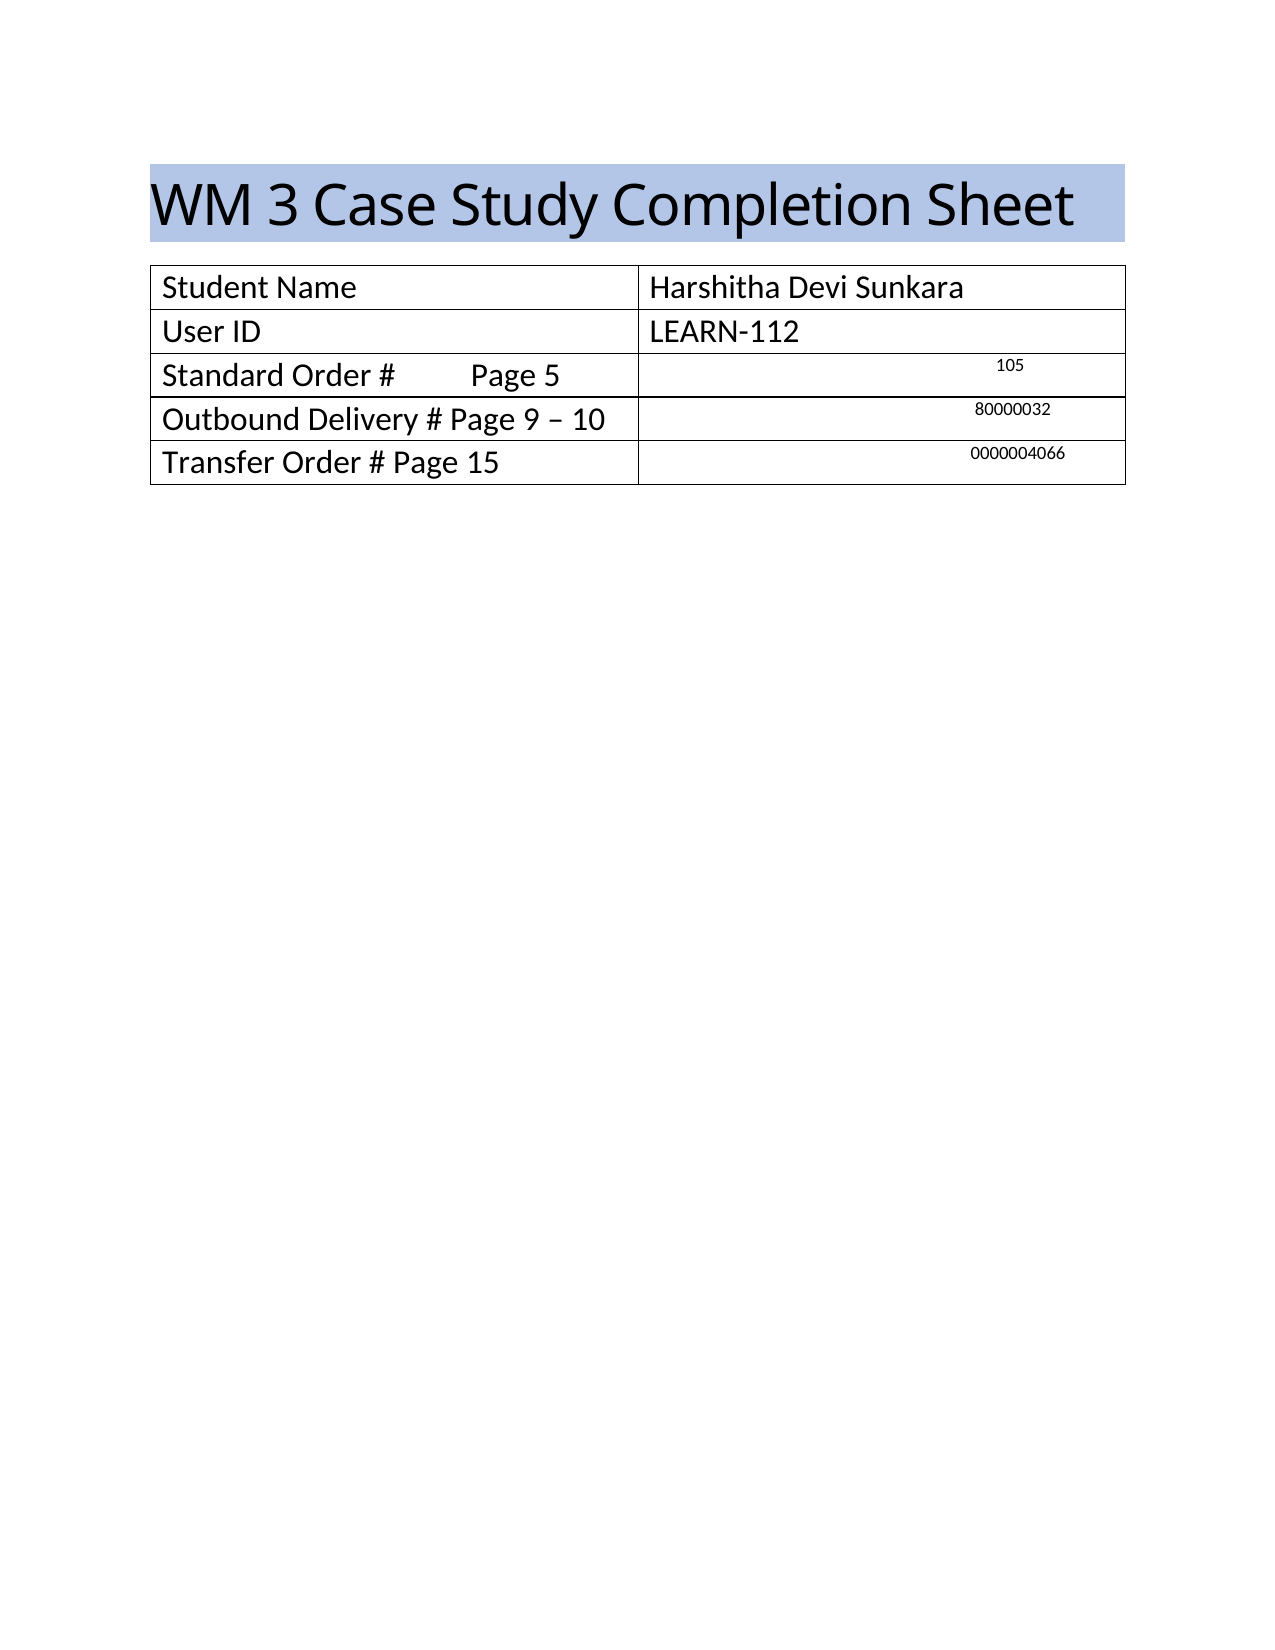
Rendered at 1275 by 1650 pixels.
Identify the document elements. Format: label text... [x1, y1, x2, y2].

table_header Student Name [151, 266, 638, 309]
table_cell Outbound Delivery # Page 9 – 10 [151, 398, 638, 440]
table_cell LEARN-112 [639, 310, 1125, 353]
table_cell User ID [151, 310, 638, 353]
table_cell Standard Order # Page 5 [151, 354, 638, 396]
table_cell 80000032 [639, 398, 1125, 440]
table_header Harshitha Devi Sunkara [639, 266, 1125, 309]
table_cell Transfer Order # Page 15 [151, 441, 638, 484]
text WM 3 Case Study Completion Sheet [150, 164, 1125, 242]
table_cell 0000004066 [639, 441, 1125, 484]
table_cell 105 [639, 354, 1125, 396]
